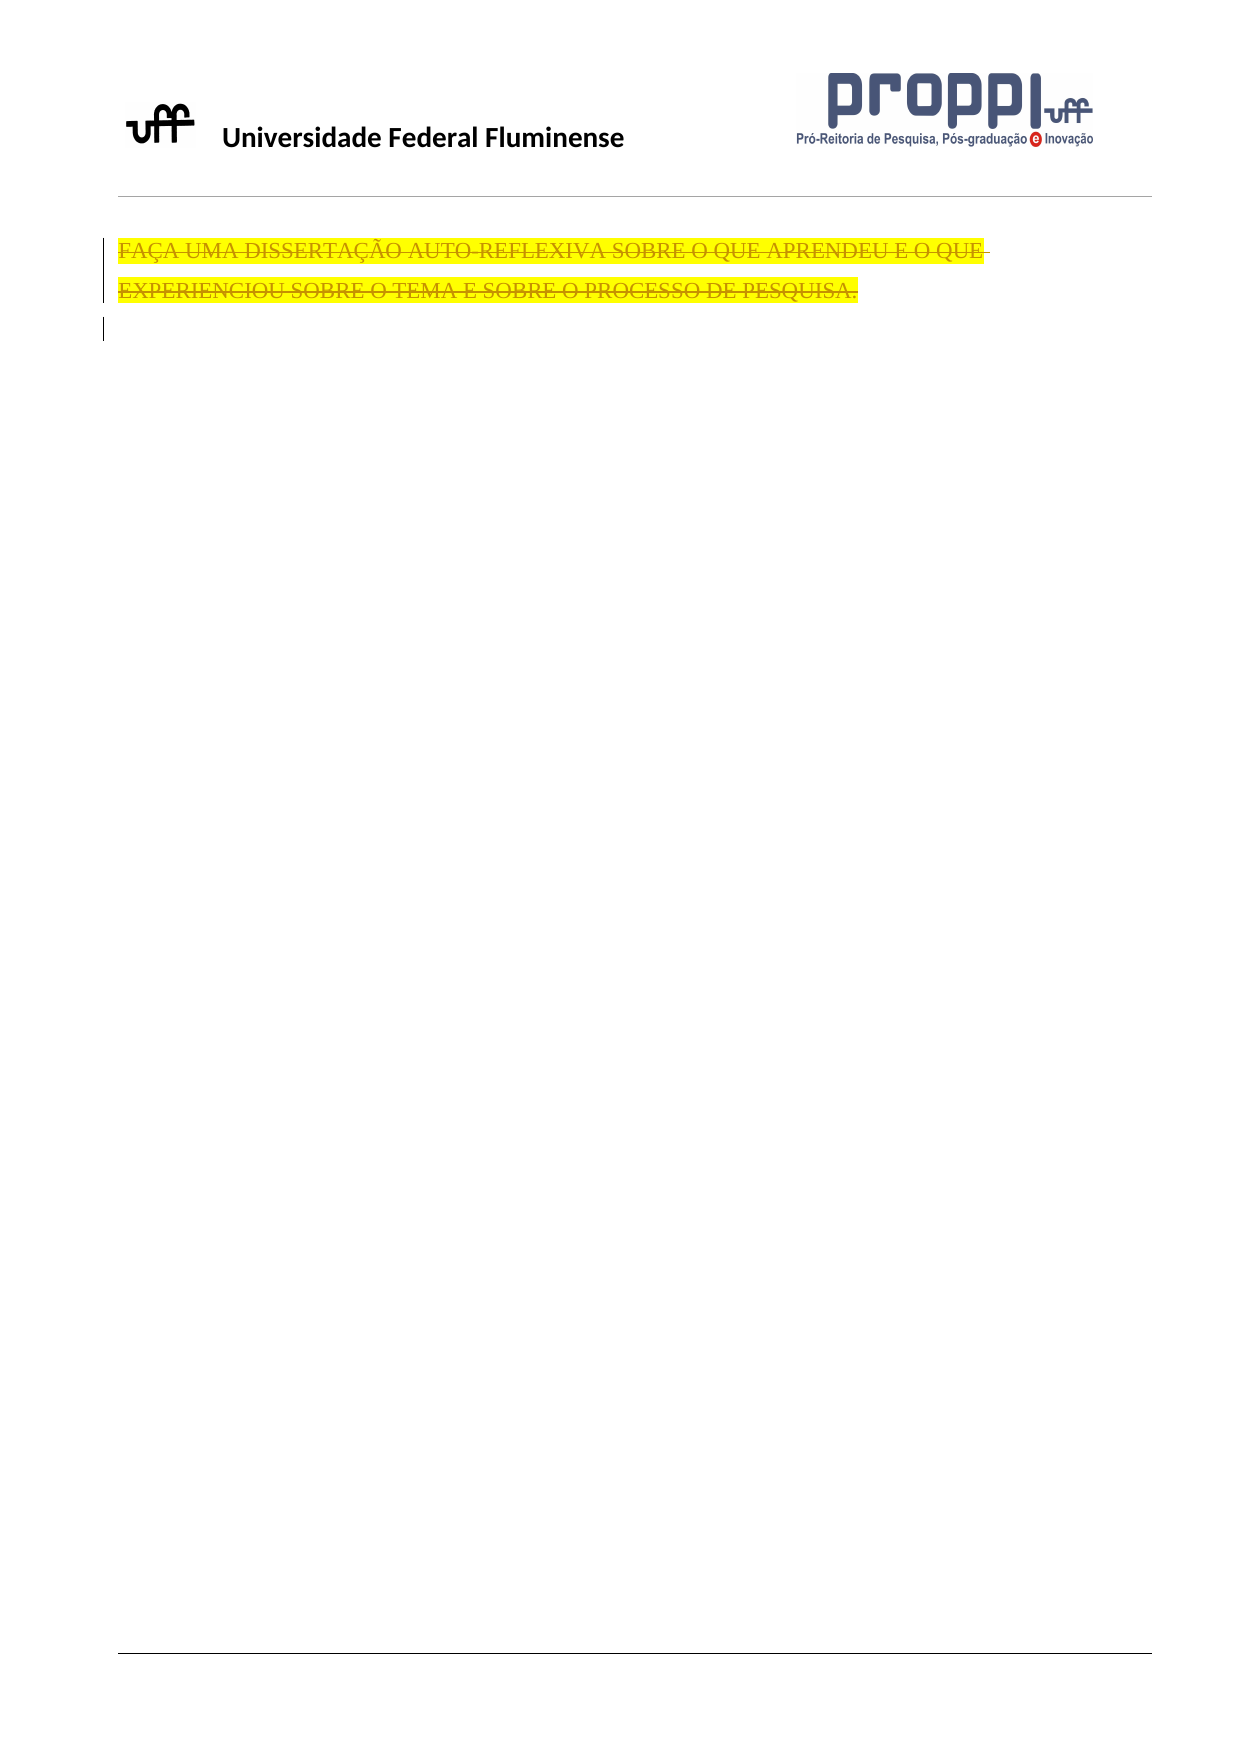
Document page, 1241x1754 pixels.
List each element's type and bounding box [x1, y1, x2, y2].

picture [796, 73, 1093, 147]
picture [125, 102, 196, 148]
